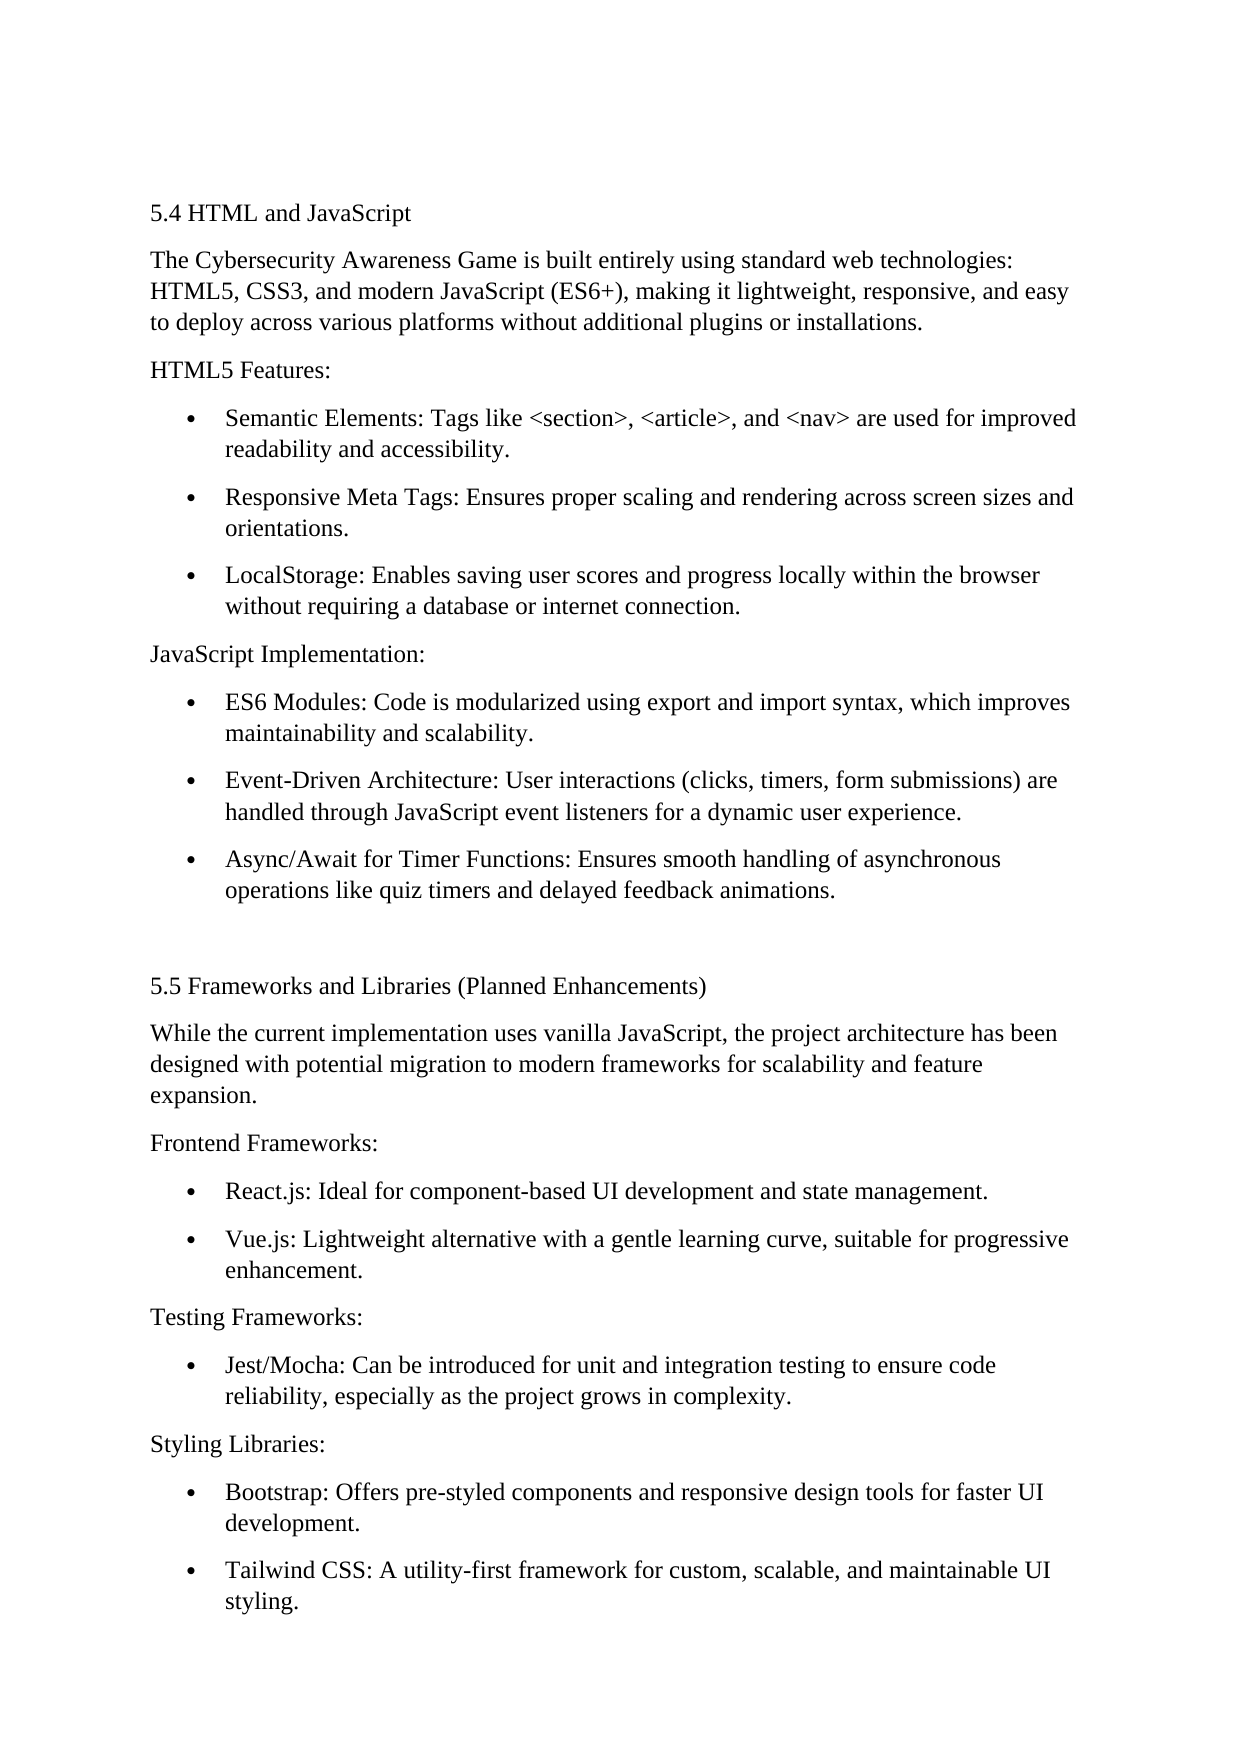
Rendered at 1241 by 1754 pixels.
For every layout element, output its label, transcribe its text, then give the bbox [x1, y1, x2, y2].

list LocalStorage: Enables saving user scores and progress locally within the browser without requiring a database or internet connection. [187, 560, 1090, 620]
text Frontend Frameworks: [150, 1128, 1090, 1157]
text HTML5 Features: [150, 355, 1090, 384]
list Semantic Elements: Tags like <section>, <article>, and <nav> are used for improved readability and accessibility. [187, 403, 1090, 463]
list Async/Await for Timer Functions: Ensures smooth handling of asynchronous operations like quiz timers and delayed feedback animations. [187, 844, 1090, 904]
list React.js: Ideal for component-based UI development and state management. [187, 1176, 1090, 1205]
list Tailwind CSS: A utility-first framework for custom, scalable, and maintainable UI styling. [187, 1555, 1090, 1615]
text JavaScript Implementation: [150, 639, 1090, 668]
list Responsive Meta Tags: Ensures proper scaling and rendering across screen sizes and orientations. [187, 482, 1090, 541]
text 5.5 Frameworks and Libraries (Planned Enhancements) [150, 971, 1090, 999]
text 5.4 HTML and JavaScript [150, 198, 1090, 226]
list ES6 Modules: Code is modularized using export and import syntax, which improves maintainability and scalability. [187, 687, 1090, 747]
text Styling Libraries: [150, 1429, 1090, 1458]
list Vue.js: Lightweight alternative with a gentle learning curve, suitable for progressive enhancement. [187, 1224, 1090, 1283]
list Bootstrap: Offers pre-styled components and responsive design tools for faster UI development. [187, 1477, 1090, 1536]
text Testing Frameworks: [150, 1302, 1090, 1331]
text The Cybersecurity Awareness Game is built entirely using standard web technologies: HTML5, CSS3, and modern JavaScript (ES6+), making it lightweight, responsive, and easy to deploy across various platforms without additional plugins or installations. [150, 245, 1090, 336]
list Jest/Mocha: Can be introduced for unit and integration testing to ensure code reliability, especially as the project grows in complexity. [187, 1350, 1090, 1410]
text While the current implementation uses vanilla JavaScript, the project architecture has been designed with potential migration to modern frameworks for scalability and feature expansion. [150, 1018, 1090, 1109]
list Event-Driven Architecture: User interactions (clicks, timers, form submissions) are handled through JavaScript event listeners for a dynamic user experience. [187, 766, 1090, 825]
